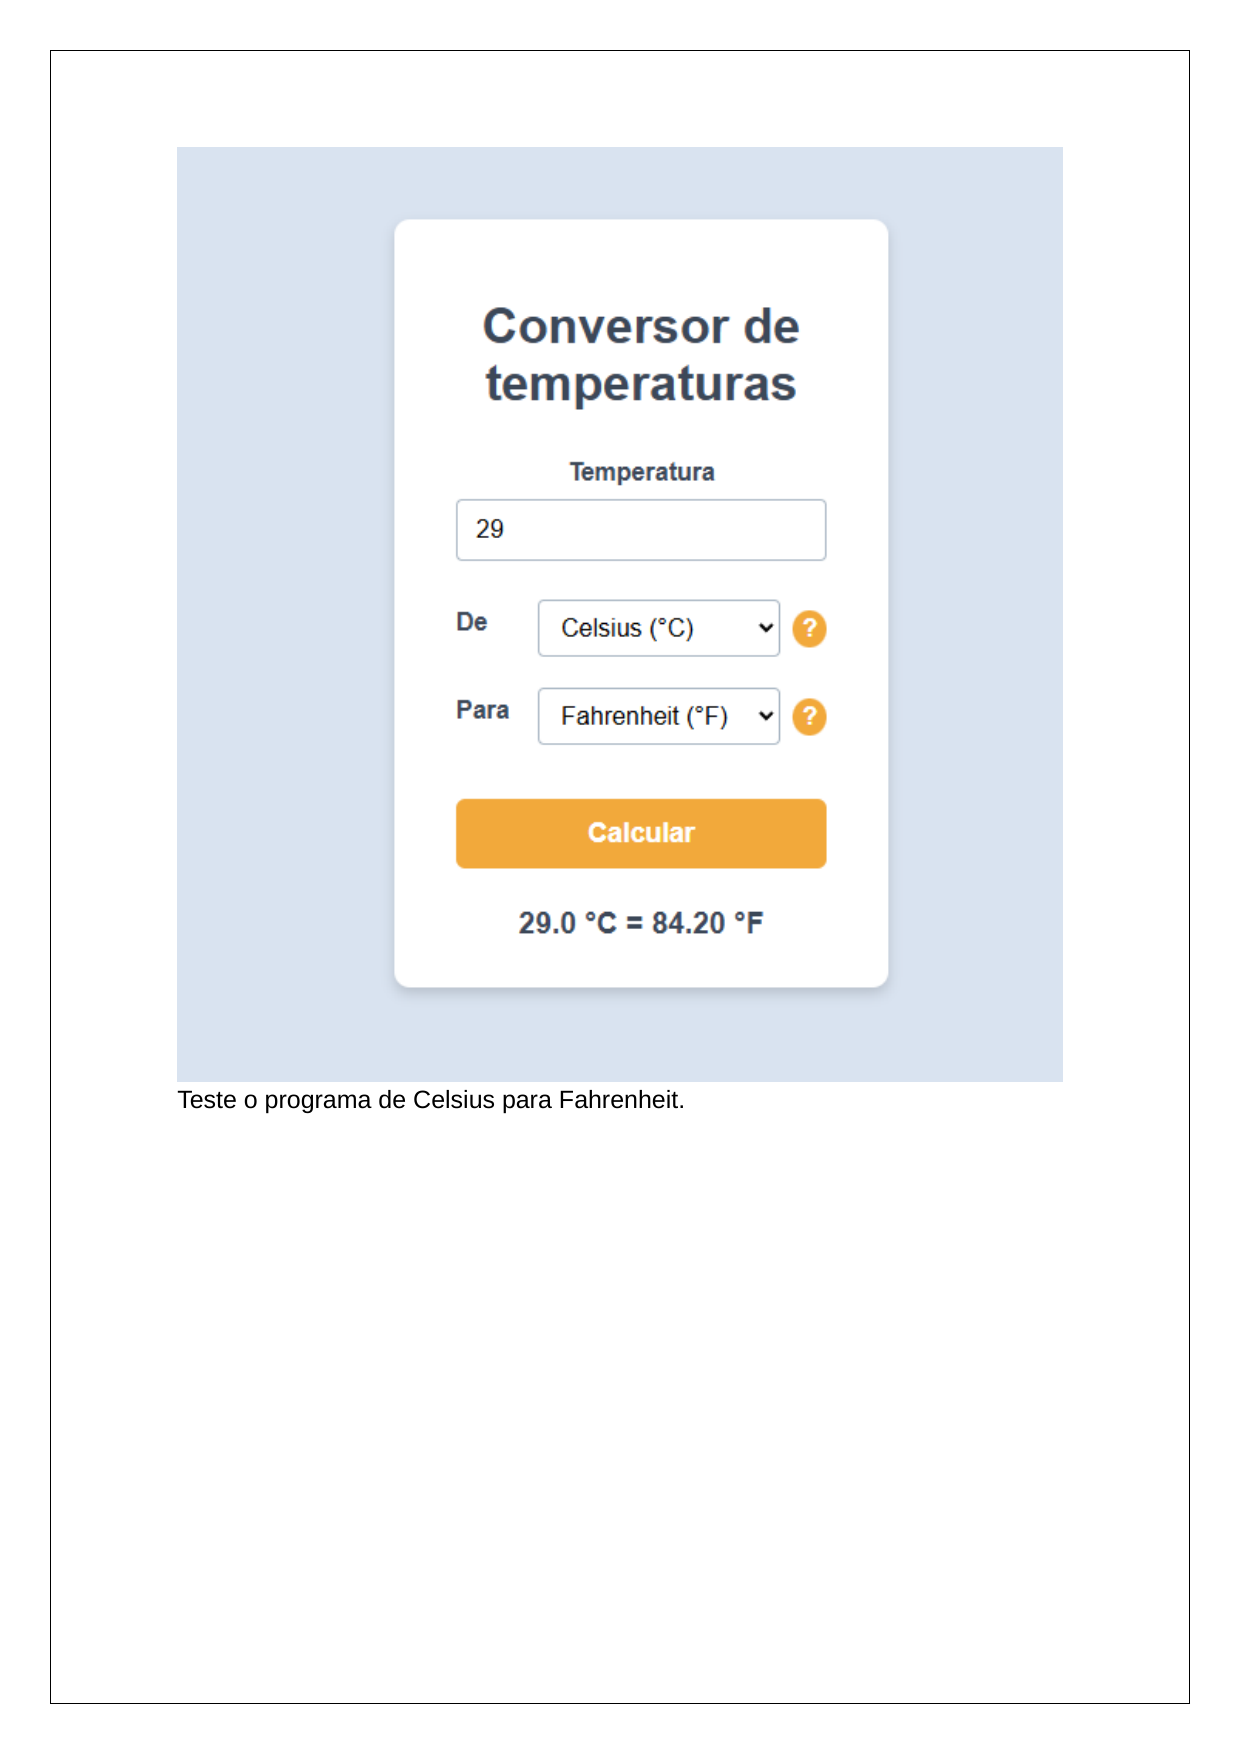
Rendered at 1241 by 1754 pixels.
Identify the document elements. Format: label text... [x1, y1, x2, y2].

text Teste o programa de Celsius para Fahrenheit. [177, 1082, 1063, 1114]
picture [177, 147, 1063, 1082]
